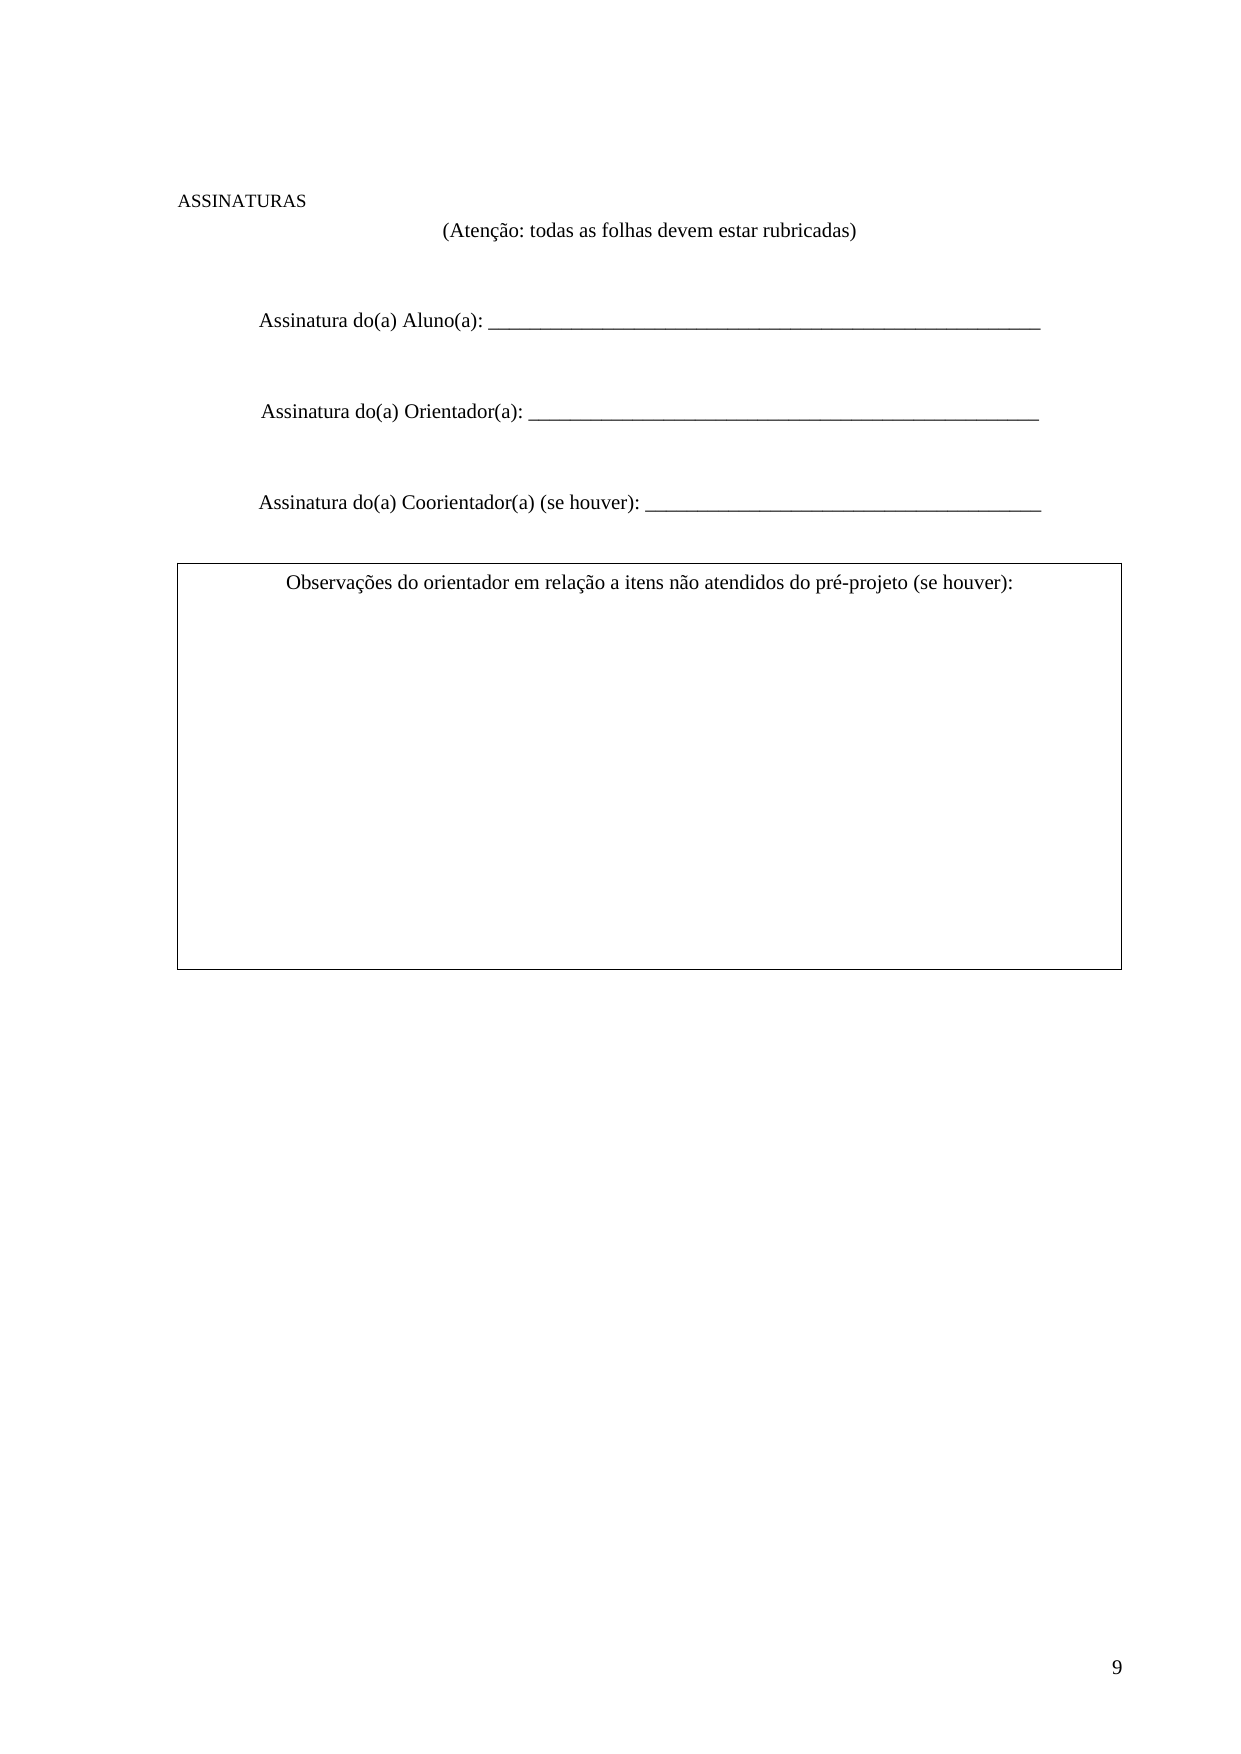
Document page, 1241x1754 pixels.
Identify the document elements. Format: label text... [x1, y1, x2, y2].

text Assinatura do(a) Coorientador(a) (se houver): ______________________________________ [177, 490, 1122, 514]
text (Atenção: todas as folhas devem estar rubricadas) [177, 217, 1122, 242]
text ASSINATURAS [177, 190, 1122, 211]
text Assinatura do(a) Orientador(a): _________________________________________________ [177, 399, 1122, 423]
table_header Observações do orientador em relação a itens não atendidos do pré-projeto (se houver): [178, 564, 1121, 969]
text Assinatura do(a) Aluno(a): _____________________________________________________ [177, 308, 1122, 332]
